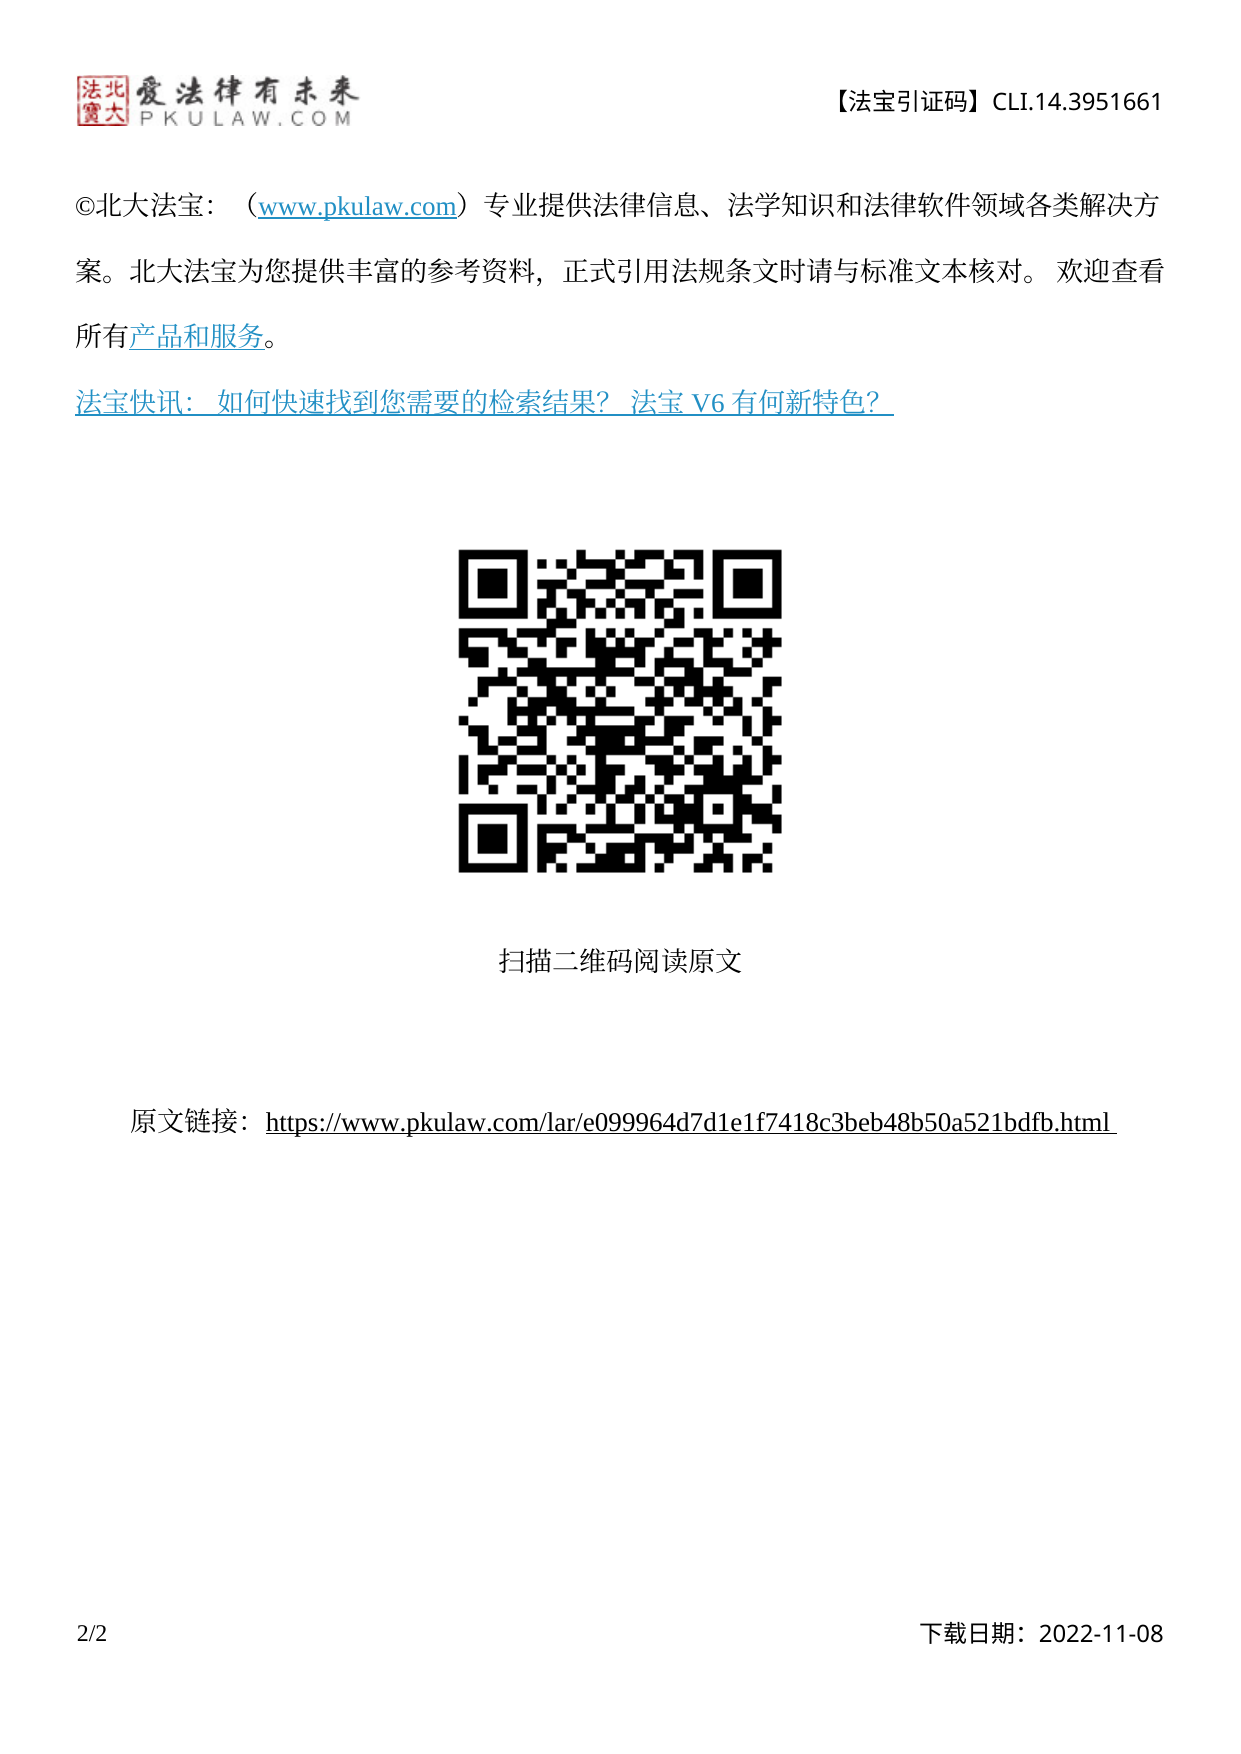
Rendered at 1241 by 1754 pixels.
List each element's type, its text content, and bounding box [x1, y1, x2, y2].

text 扫描二维码阅读原文 [169, 912, 1071, 978]
picture [76, 75, 361, 126]
text 原文链接：https://www.pkulaw.com/lar/e099964d7d1e1f7418c3beb48b50a521bdfb.html [75, 1071, 1165, 1137]
text ©北大法宝：（www.pkulaw.com）专业提供法律信息、法学知识和法律软件领域各类解决方案。北大法宝为您提供丰富的参考资料，正式引用法规条文时请与标准文本核对。 欢迎查看所有产品和服务。 法宝快讯： 如何快速找到您需要的检索结果？ 法宝 V6 有何新特色？ [75, 156, 1165, 418]
picture [420, 511, 821, 912]
